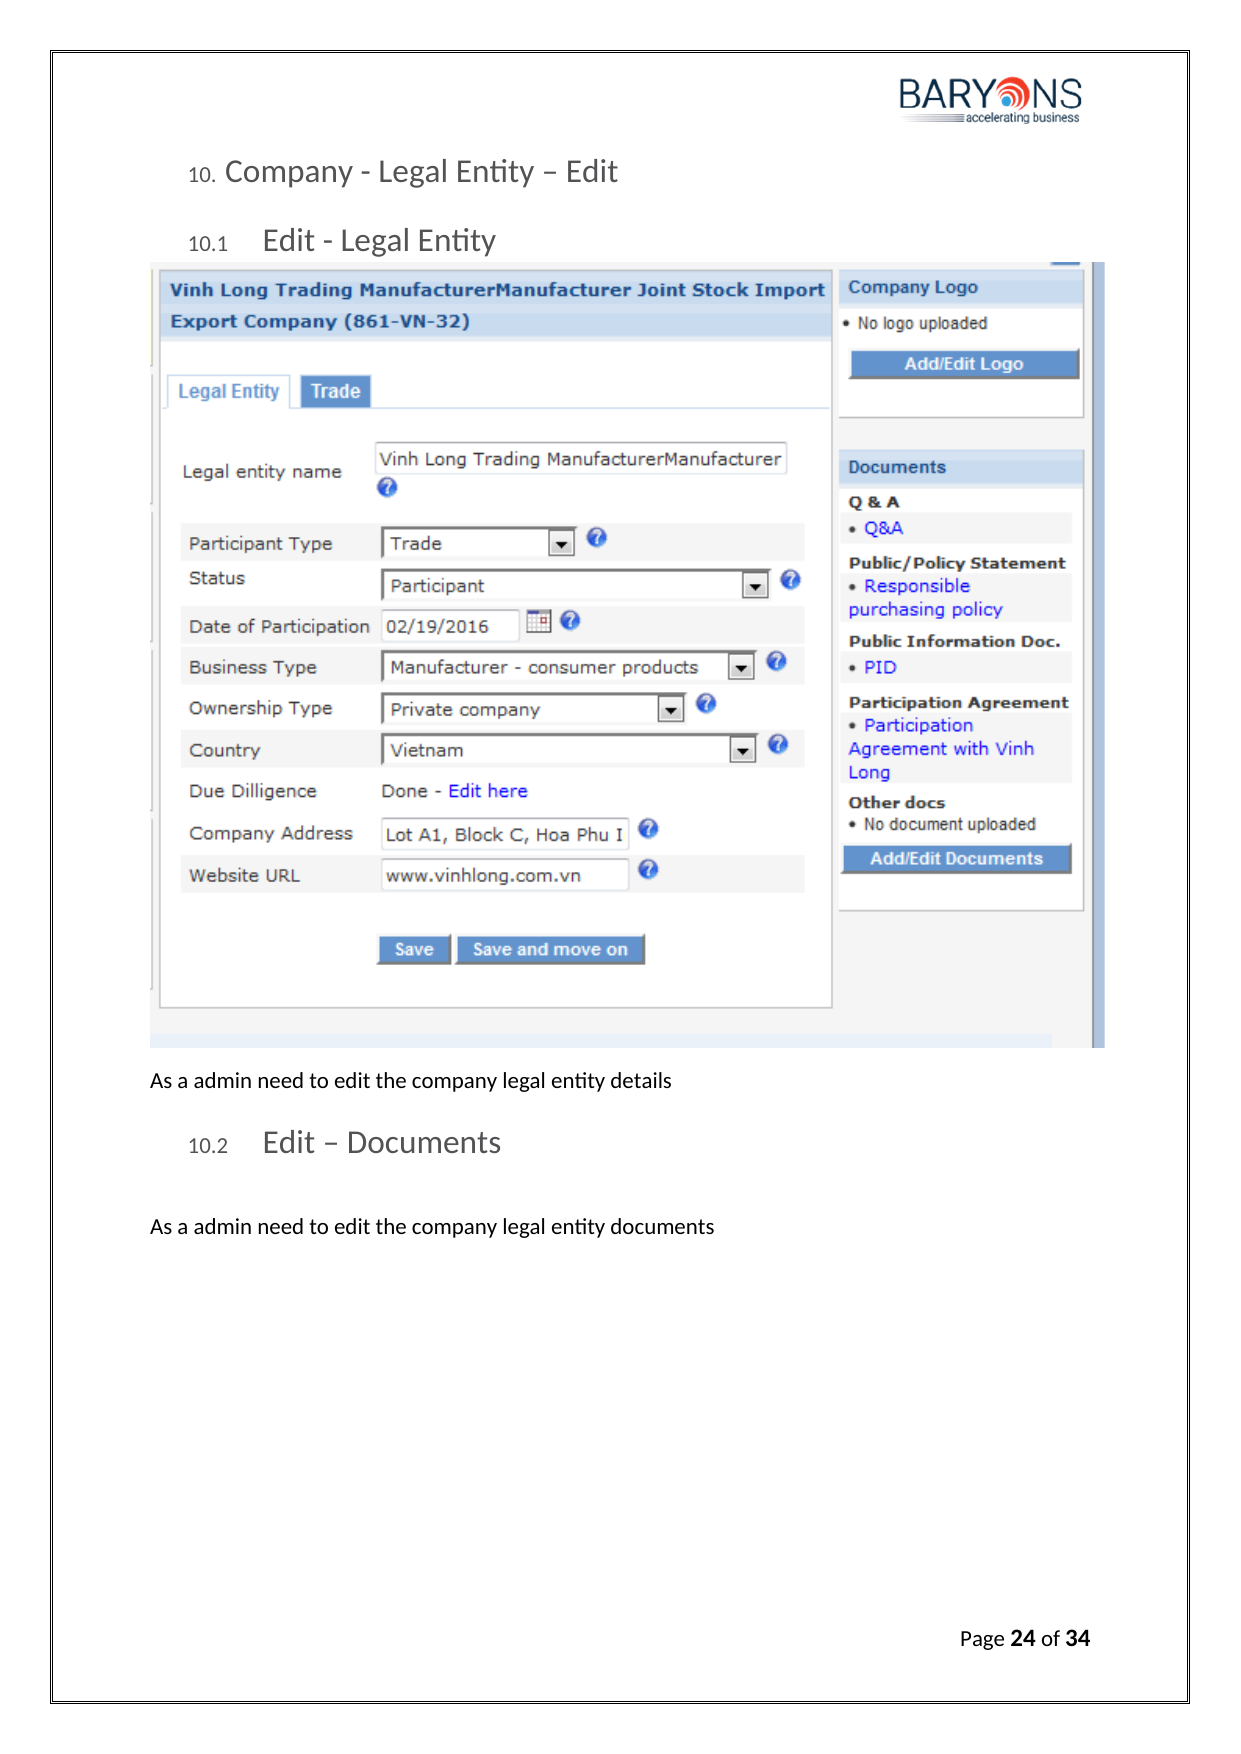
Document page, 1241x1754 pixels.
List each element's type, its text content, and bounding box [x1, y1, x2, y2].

picture [150, 262, 1105, 1048]
subtitle Edit - Legal Entity [187, 219, 1090, 260]
subtitle Company - Legal Entity – Edit [187, 150, 1090, 191]
picture [888, 73, 1091, 124]
subtitle Edit – Documents [187, 1121, 1090, 1162]
text As a admin need to edit the company legal entity details [150, 1066, 1090, 1094]
text As a admin need to edit the company legal entity documents [150, 1212, 1090, 1240]
